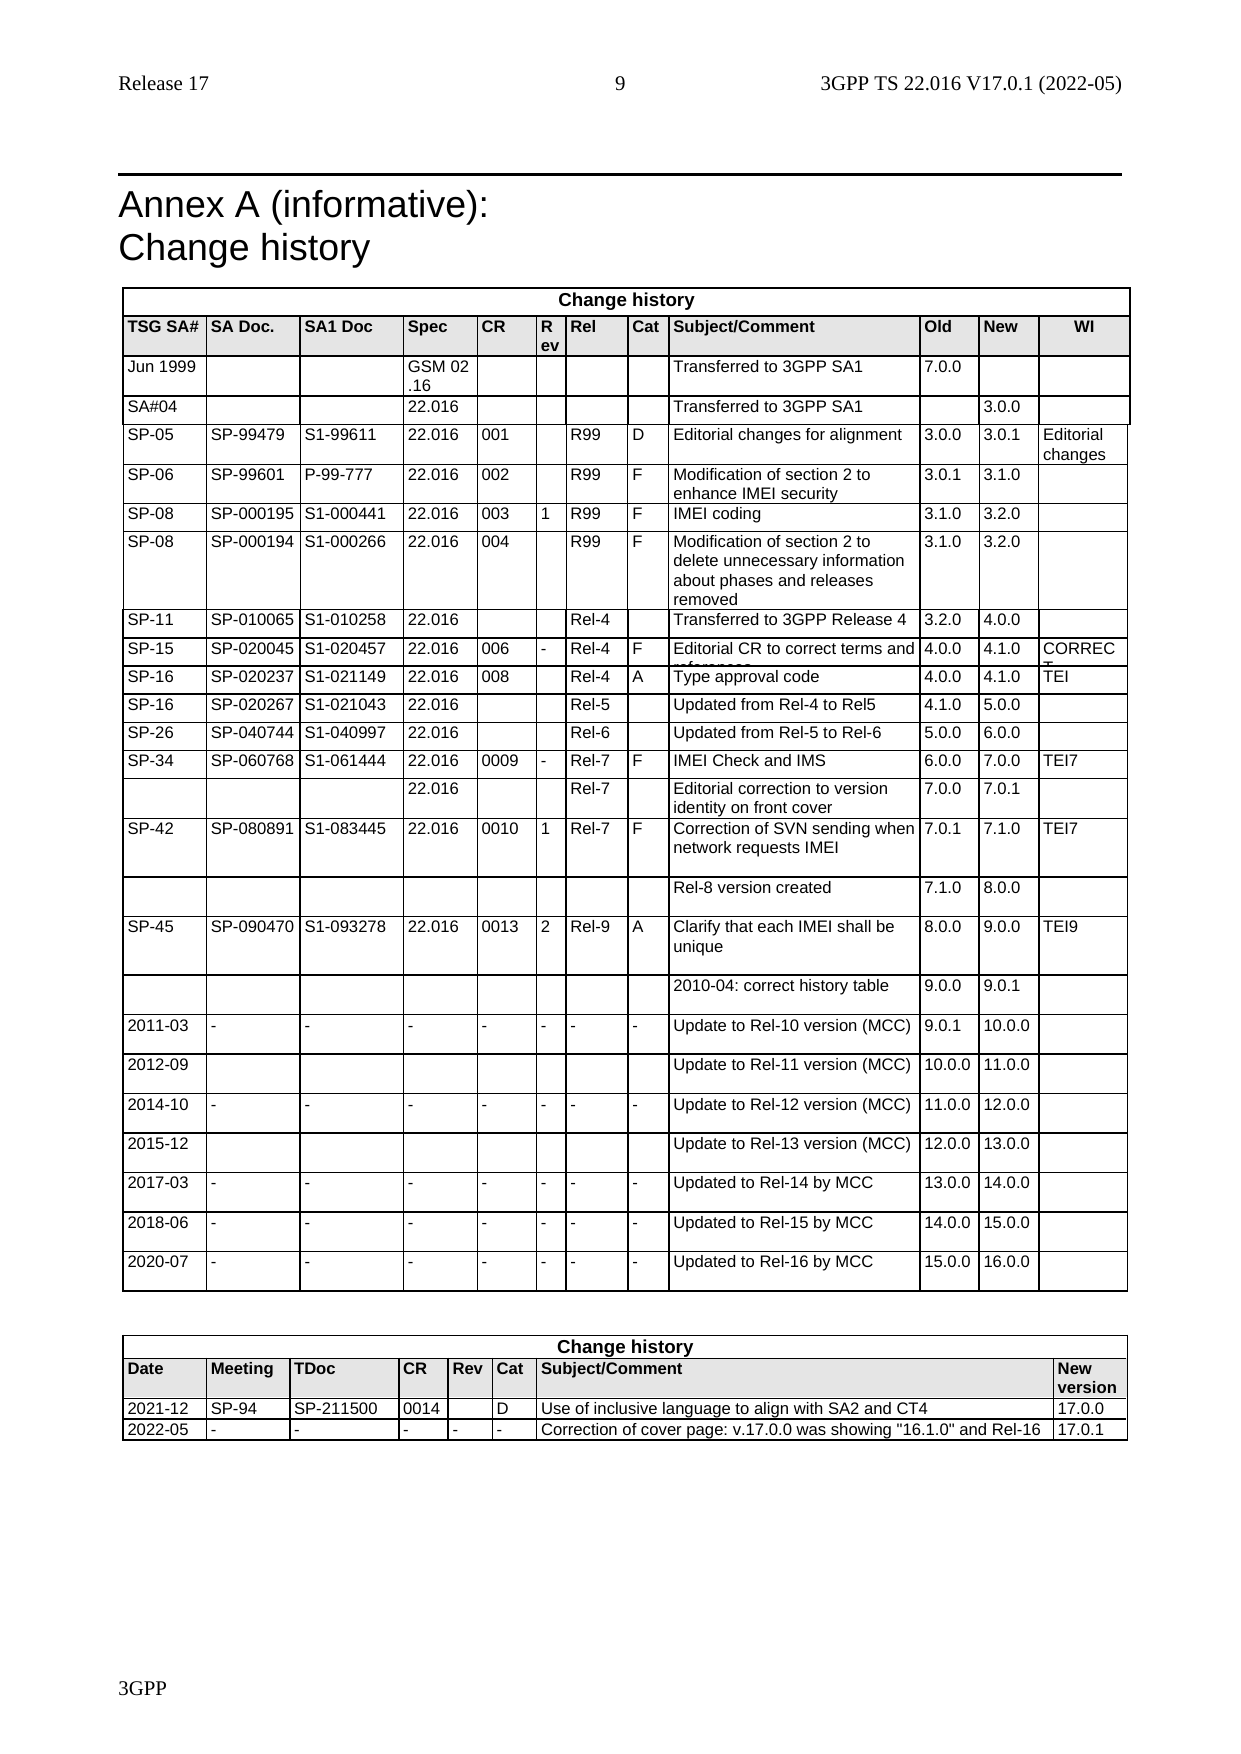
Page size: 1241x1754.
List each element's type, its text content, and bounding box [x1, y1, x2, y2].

table_cell [207, 976, 299, 1014]
table_cell R99 [567, 504, 627, 531]
table_cell A [629, 917, 668, 974]
table_cell SP-000195 [207, 504, 300, 531]
table_cell [301, 397, 403, 423]
table_cell 0009 [478, 751, 536, 778]
table_cell Update to Rel-12 version (MCC) [670, 1094, 919, 1132]
table_cell - [404, 1213, 477, 1251]
table_cell [629, 723, 668, 749]
table_cell [404, 878, 477, 916]
table_cell 9.0.0 [921, 976, 978, 1014]
table_cell [629, 779, 668, 817]
table_cell SP-020237 [207, 667, 299, 693]
table_cell [478, 878, 536, 916]
table_cell [567, 357, 627, 395]
table_cell 13.0.0 [921, 1173, 978, 1211]
table_cell [537, 1055, 565, 1093]
table_cell - [478, 1252, 536, 1290]
table_cell 22.016 [404, 779, 477, 817]
table_cell 2020-07 [124, 1252, 206, 1290]
table_cell 9.0.1 [980, 976, 1038, 1014]
table_cell [124, 976, 206, 1014]
table_cell - [207, 1252, 299, 1290]
table_header Change history [124, 289, 1129, 315]
table_cell Updated from Rel-5 to Rel-6 [670, 723, 919, 749]
table_cell - [478, 1213, 536, 1251]
table_cell [567, 397, 627, 423]
table_cell - [629, 1015, 668, 1053]
table_cell Modification of section 2 to delete unnecessary information about phases and releases removed [669, 532, 919, 609]
table_cell [478, 1134, 536, 1172]
table_cell [478, 610, 536, 637]
table_cell - [404, 1252, 477, 1290]
table_cell - [478, 1094, 536, 1132]
table_cell [629, 976, 668, 1014]
table_cell Rel-7 [567, 779, 627, 817]
table_cell 22.016 [404, 397, 477, 423]
table_cell 8.0.0 [980, 878, 1038, 916]
table_cell [537, 723, 565, 749]
table_cell [478, 357, 536, 395]
table_cell [478, 779, 536, 817]
table_cell Correction of SVN sending when network requests IMEI [670, 819, 919, 876]
table_cell - [629, 1094, 668, 1132]
table_cell TDoc [291, 1359, 398, 1397]
table_cell - [207, 1213, 299, 1251]
table_cell A [629, 667, 668, 693]
table_cell S1-99611 [301, 425, 403, 463]
table_cell Cat [493, 1359, 536, 1397]
table_cell SP-16 [124, 667, 206, 693]
table_cell [921, 397, 978, 423]
table_cell TEI9 [1040, 917, 1127, 974]
table_cell SP-08 [124, 532, 206, 609]
table_cell - [207, 1173, 299, 1211]
table_cell S1-093278 [301, 917, 403, 974]
table_cell [537, 465, 566, 503]
table_cell SA#04 [124, 397, 206, 423]
table_cell 22.016 [404, 819, 477, 876]
table_cell 14.0.0 [980, 1173, 1038, 1211]
table_cell 2021-12 [124, 1399, 206, 1418]
table_cell F [629, 639, 668, 665]
table_cell 16.0.0 [980, 1252, 1038, 1290]
table_cell [1040, 1134, 1127, 1172]
table_cell CR [400, 1359, 447, 1397]
table_cell [1040, 976, 1127, 1014]
table_cell - [478, 1015, 536, 1053]
table_cell 3.0.1 [980, 425, 1038, 463]
table_cell 2018-06 [124, 1213, 206, 1251]
table_cell [301, 1134, 403, 1172]
table_cell - [629, 1173, 668, 1211]
table_cell [629, 1055, 668, 1093]
table_cell SP-15 [124, 639, 206, 665]
table_cell 0013 [478, 917, 536, 974]
table_header Change history [124, 1336, 1127, 1358]
table_cell [1040, 878, 1127, 916]
table_cell SP-010065 [207, 610, 299, 637]
table_cell [1040, 723, 1127, 749]
table_cell New version [1054, 1358, 1127, 1397]
table_cell 7.0.1 [921, 819, 978, 876]
table_cell SA1 Doc [301, 317, 403, 355]
table_cell Editorial changes [1039, 425, 1127, 463]
table_cell [404, 1134, 477, 1172]
table_cell 22.016 [404, 425, 477, 463]
table_cell Rel-5 [567, 695, 627, 721]
table_cell SP-94 [207, 1399, 289, 1418]
table_cell 12.0.0 [921, 1134, 978, 1172]
table_cell [124, 779, 206, 817]
table_cell [301, 1055, 403, 1093]
table_cell [537, 878, 565, 916]
table_cell SP-060768 [207, 751, 299, 778]
table_cell [567, 1055, 627, 1093]
table_cell 13.0.0 [980, 1134, 1038, 1172]
table_cell 2011-03 [124, 1015, 206, 1053]
table_cell 7.1.0 [921, 878, 978, 916]
table_cell - [629, 1213, 668, 1251]
table_cell Meeting [207, 1359, 289, 1397]
table_cell [207, 397, 299, 423]
table_cell TEI7 [1040, 751, 1127, 778]
table_cell R99 [567, 465, 627, 503]
table_cell [567, 878, 627, 916]
table_cell 3.1.0 [921, 504, 979, 531]
table_cell 7.0.0 [921, 357, 978, 395]
table_cell SP-080891 [207, 819, 299, 876]
table_cell [478, 976, 536, 1014]
table_cell [1039, 504, 1127, 531]
table_cell [537, 667, 565, 693]
table_cell 008 [478, 667, 536, 693]
table_cell Correction of cover page: v.17.0.0 was showing "16.1.0" and Rel-16 [537, 1420, 1053, 1439]
table_cell Rel-4 [567, 639, 627, 665]
table_cell 1 [537, 504, 566, 531]
table_cell - [301, 1213, 403, 1251]
table_cell 5.0.0 [980, 695, 1038, 721]
table_cell 9.0.0 [980, 917, 1038, 974]
table_cell Updated to Rel-14 by MCC [670, 1173, 919, 1211]
table_cell IMEI coding [669, 504, 919, 531]
table_cell SP-42 [124, 819, 206, 876]
table_cell - [404, 1015, 477, 1053]
table_cell Update to Rel-10 version (MCC) [670, 1015, 919, 1053]
table_cell [1040, 695, 1127, 721]
table_cell [404, 976, 477, 1014]
table_cell Rev [449, 1359, 492, 1397]
table_cell GSM 02.16 [404, 357, 477, 395]
table_cell CR [478, 317, 536, 355]
table_cell Rel-8 version created [670, 878, 919, 916]
table_cell [301, 976, 403, 1014]
table_cell Modification of section 2 to enhance IMEI security [669, 465, 919, 503]
table_cell D [493, 1399, 536, 1418]
table_cell 22.016 [404, 465, 477, 503]
table_cell [207, 779, 299, 817]
table_cell TEI7 [1040, 819, 1127, 876]
table_cell 11.0.0 [921, 1094, 978, 1132]
table_cell 5.0.0 [921, 723, 978, 749]
table_cell 2022-05 [124, 1420, 206, 1439]
table_cell [537, 425, 566, 463]
table_cell 22.016 [404, 610, 477, 637]
table_cell Editorial CR to correct terms and references [670, 639, 919, 665]
table_cell [207, 1134, 299, 1172]
table_cell [1040, 610, 1127, 637]
table_cell 22.016 [404, 723, 477, 749]
table_cell - [301, 1015, 403, 1053]
table_cell [207, 1055, 299, 1093]
table_cell 12.0.0 [980, 1094, 1038, 1132]
table_cell - [404, 1094, 477, 1132]
table_cell S1-000266 [301, 532, 403, 609]
table_cell S1-020457 [301, 639, 403, 665]
table_cell [207, 357, 299, 395]
table_cell - [291, 1420, 398, 1439]
table_cell 002 [478, 465, 536, 503]
table_cell Transferred to 3GPP SA1 [670, 357, 919, 395]
table_cell Updated from Rel-4 to Rel5 [670, 695, 919, 721]
table_cell Updated to Rel-15 by MCC [670, 1213, 919, 1251]
table_cell Updated to Rel-16 by MCC [670, 1252, 919, 1290]
table_cell 3.2.0 [980, 504, 1038, 531]
table_cell 2017-03 [124, 1173, 206, 1211]
table_cell 15.0.0 [980, 1213, 1038, 1251]
table_cell SP-16 [124, 695, 206, 721]
table_cell Rev [537, 317, 565, 355]
table_cell 4.0.0 [980, 610, 1038, 637]
table_cell - [567, 1015, 627, 1053]
table_cell 14.0.0 [921, 1213, 978, 1251]
table_cell F [629, 751, 668, 778]
table_cell Subject/Comment [670, 317, 919, 355]
table_cell [1040, 1173, 1127, 1211]
table_cell - [478, 1173, 536, 1211]
table_cell [537, 532, 566, 609]
table_cell 11.0.0 [980, 1055, 1038, 1093]
table_cell [478, 397, 536, 423]
table_cell - [207, 1015, 299, 1053]
table_cell SA Doc. [207, 317, 299, 355]
table_cell - [537, 751, 565, 778]
table_cell Old [921, 317, 978, 355]
table_cell - [567, 1173, 627, 1211]
table_cell [537, 1134, 565, 1172]
table_cell 7.0.1 [980, 779, 1038, 817]
table_cell [537, 357, 565, 395]
table_cell P-99-777 [301, 465, 403, 503]
table_cell Transferred to 3GPP SA1 [670, 397, 919, 423]
table_cell 2012-09 [124, 1055, 206, 1093]
table_cell 22.016 [404, 532, 477, 609]
table_cell F [628, 532, 668, 609]
table_cell 6.0.0 [921, 751, 978, 778]
table_cell [1040, 1252, 1127, 1290]
table_cell Type approval code [670, 667, 919, 693]
table_cell SP-99601 [207, 465, 300, 503]
table_cell 3.0.0 [980, 397, 1038, 423]
table_cell - [537, 1213, 565, 1251]
table_cell SP-020045 [207, 639, 299, 665]
table_cell Rel-4 [567, 667, 627, 693]
table_cell - [567, 1213, 627, 1251]
table_cell 22.016 [404, 667, 477, 693]
table_cell 22.016 [404, 639, 477, 665]
table_cell S1-000441 [301, 504, 403, 531]
table_cell 10.0.0 [980, 1015, 1038, 1053]
table_cell [1039, 532, 1127, 609]
table_cell SP-020267 [207, 695, 299, 721]
table_cell [629, 1134, 668, 1172]
table_cell 4.1.0 [980, 667, 1038, 693]
table_cell 8.0.0 [921, 917, 978, 974]
table_cell [629, 610, 668, 637]
table_cell - [537, 639, 565, 665]
table_cell SP-99479 [207, 425, 300, 463]
table_cell [537, 397, 565, 423]
table_cell [567, 976, 627, 1014]
table_cell [537, 976, 565, 1014]
table_cell R99 [567, 532, 627, 609]
table_cell Subject/Comment [537, 1359, 1053, 1397]
table_cell 7.1.0 [980, 819, 1038, 876]
table_cell Rel-7 [567, 819, 627, 876]
table_cell - [567, 1252, 627, 1290]
table_cell [207, 878, 299, 916]
table_cell - [537, 1173, 565, 1211]
table_cell SP-45 [124, 917, 206, 974]
table_cell 2015-12 [124, 1134, 206, 1172]
table_cell 22.016 [404, 504, 477, 531]
table_cell - [629, 1252, 668, 1290]
table_cell [629, 695, 668, 721]
table_cell 17.0.0 [1054, 1398, 1127, 1418]
subtitle Annex A (informative): Change history [118, 176, 1122, 268]
table_cell S1-021149 [301, 667, 403, 693]
table_cell F [628, 465, 668, 503]
table_cell [537, 610, 565, 637]
table_cell 1 [537, 819, 565, 876]
table_cell [124, 878, 206, 916]
table_cell - [567, 1094, 627, 1132]
table_cell [629, 878, 668, 916]
table_cell Cat [629, 317, 668, 355]
table_cell - [404, 1173, 477, 1211]
table_cell R99 [567, 425, 627, 463]
table_cell [1040, 1055, 1127, 1093]
table_cell WI [1040, 317, 1129, 355]
table_cell SP-211500 [291, 1399, 398, 1418]
table_cell Rel-4 [567, 610, 627, 637]
table_cell 10.0.0 [921, 1055, 978, 1093]
table_cell [301, 357, 403, 395]
table_cell [1040, 357, 1129, 395]
table_cell - [207, 1420, 289, 1439]
table_cell S1-083445 [301, 819, 403, 876]
table_cell 2010-04: correct history table [670, 976, 919, 1014]
table_cell 3.0.1 [921, 465, 979, 503]
table_cell 3.1.0 [921, 532, 979, 609]
table_cell 0014 [400, 1399, 447, 1418]
table_cell [1040, 1094, 1127, 1132]
table_cell [301, 878, 403, 916]
table_cell F [629, 819, 668, 876]
table_cell F [628, 504, 668, 531]
table_cell [1039, 465, 1127, 503]
table_cell Rel-7 [567, 751, 627, 778]
table_cell [478, 695, 536, 721]
table_cell Use of inclusive language to align with SA2 and CT4 [537, 1399, 1053, 1418]
table_cell [1040, 779, 1127, 817]
table_cell - [537, 1015, 565, 1053]
table_cell SP-11 [124, 610, 206, 637]
table_cell 9.0.1 [921, 1015, 978, 1053]
table_cell SP-08 [124, 504, 206, 531]
table_cell [629, 357, 668, 395]
table_cell 7.0.0 [921, 779, 978, 817]
table_cell 3.2.0 [980, 532, 1038, 609]
table_cell - [537, 1252, 565, 1290]
table_cell 22.016 [404, 917, 477, 974]
table_cell TEI [1040, 667, 1127, 693]
table_cell 4.1.0 [921, 695, 978, 721]
table_cell SP-26 [124, 723, 206, 749]
table_cell - [301, 1173, 403, 1211]
table_cell 006 [478, 639, 536, 665]
table_cell New [980, 317, 1038, 355]
table_cell 3.0.0 [921, 425, 979, 463]
table_cell 6.0.0 [980, 723, 1038, 749]
table_cell SP-040744 [207, 723, 299, 749]
table_cell - [537, 1094, 565, 1132]
table_cell 3.2.0 [921, 610, 978, 637]
table_cell [537, 695, 565, 721]
table_cell SP-000194 [207, 532, 300, 609]
table_cell 4.0.0 [921, 639, 978, 665]
table_cell [980, 357, 1038, 395]
table_cell [567, 1134, 627, 1172]
table_cell - [449, 1420, 492, 1439]
table_cell 17.0.1 [1054, 1418, 1127, 1439]
table_cell S1-010258 [301, 610, 403, 637]
table_cell 22.016 [404, 751, 477, 778]
table_cell Editorial correction to version identity on front cover [670, 779, 919, 817]
table_cell 15.0.0 [921, 1252, 978, 1290]
table_cell Update to Rel-11 version (MCC) [670, 1055, 919, 1093]
table_cell S1-021043 [301, 695, 403, 721]
table_cell Transferred to 3GPP Release 4 [670, 610, 919, 637]
table_cell [478, 723, 536, 749]
table_cell Editorial changes for alignment [669, 425, 919, 463]
table_cell - [301, 1252, 403, 1290]
table_cell [404, 1055, 477, 1093]
table_cell Jun 1999 [124, 357, 206, 395]
table_cell 22.016 [404, 695, 477, 721]
table_cell CORRECT [1040, 639, 1127, 665]
table_cell 001 [478, 425, 536, 463]
table_cell - [207, 1094, 299, 1132]
table_cell Update to Rel-13 version (MCC) [670, 1134, 919, 1172]
table_cell - [400, 1420, 447, 1439]
table_cell Date [124, 1359, 206, 1397]
table_cell SP-090470 [207, 917, 299, 974]
table_cell TSG SA# [124, 317, 206, 355]
table_cell [629, 397, 668, 423]
table_cell D [628, 425, 668, 463]
table_cell 3.1.0 [980, 465, 1038, 503]
table_cell - [301, 1094, 403, 1132]
table_cell 003 [478, 504, 536, 531]
table_cell [301, 779, 403, 817]
table_cell 7.0.0 [980, 751, 1038, 778]
table_cell 2014-10 [124, 1094, 206, 1132]
table_cell 004 [478, 532, 536, 609]
table_cell [449, 1399, 492, 1418]
table_cell 4.1.0 [980, 639, 1038, 665]
table_cell Rel-6 [567, 723, 627, 749]
table_cell 4.0.0 [921, 667, 978, 693]
table_cell [1040, 1213, 1127, 1251]
table_cell Rel-9 [567, 917, 627, 974]
table_cell S1-040997 [301, 723, 403, 749]
table_cell [478, 1055, 536, 1093]
table_cell [1040, 397, 1129, 423]
table_cell IMEI Check and IMS [670, 751, 919, 778]
table_cell - [493, 1420, 536, 1439]
table_cell [1040, 1015, 1127, 1053]
table_cell Spec [404, 317, 477, 355]
table_cell SP-34 [124, 751, 206, 778]
table_cell [537, 779, 565, 817]
table_cell S1-061444 [301, 751, 403, 778]
table_cell 2 [537, 917, 565, 974]
table_cell Clarify that each IMEI shall be unique [670, 917, 919, 974]
table_cell 0010 [478, 819, 536, 876]
table_cell Rel [567, 317, 627, 355]
table_cell SP-06 [124, 465, 206, 503]
table_cell SP-05 [124, 425, 206, 463]
